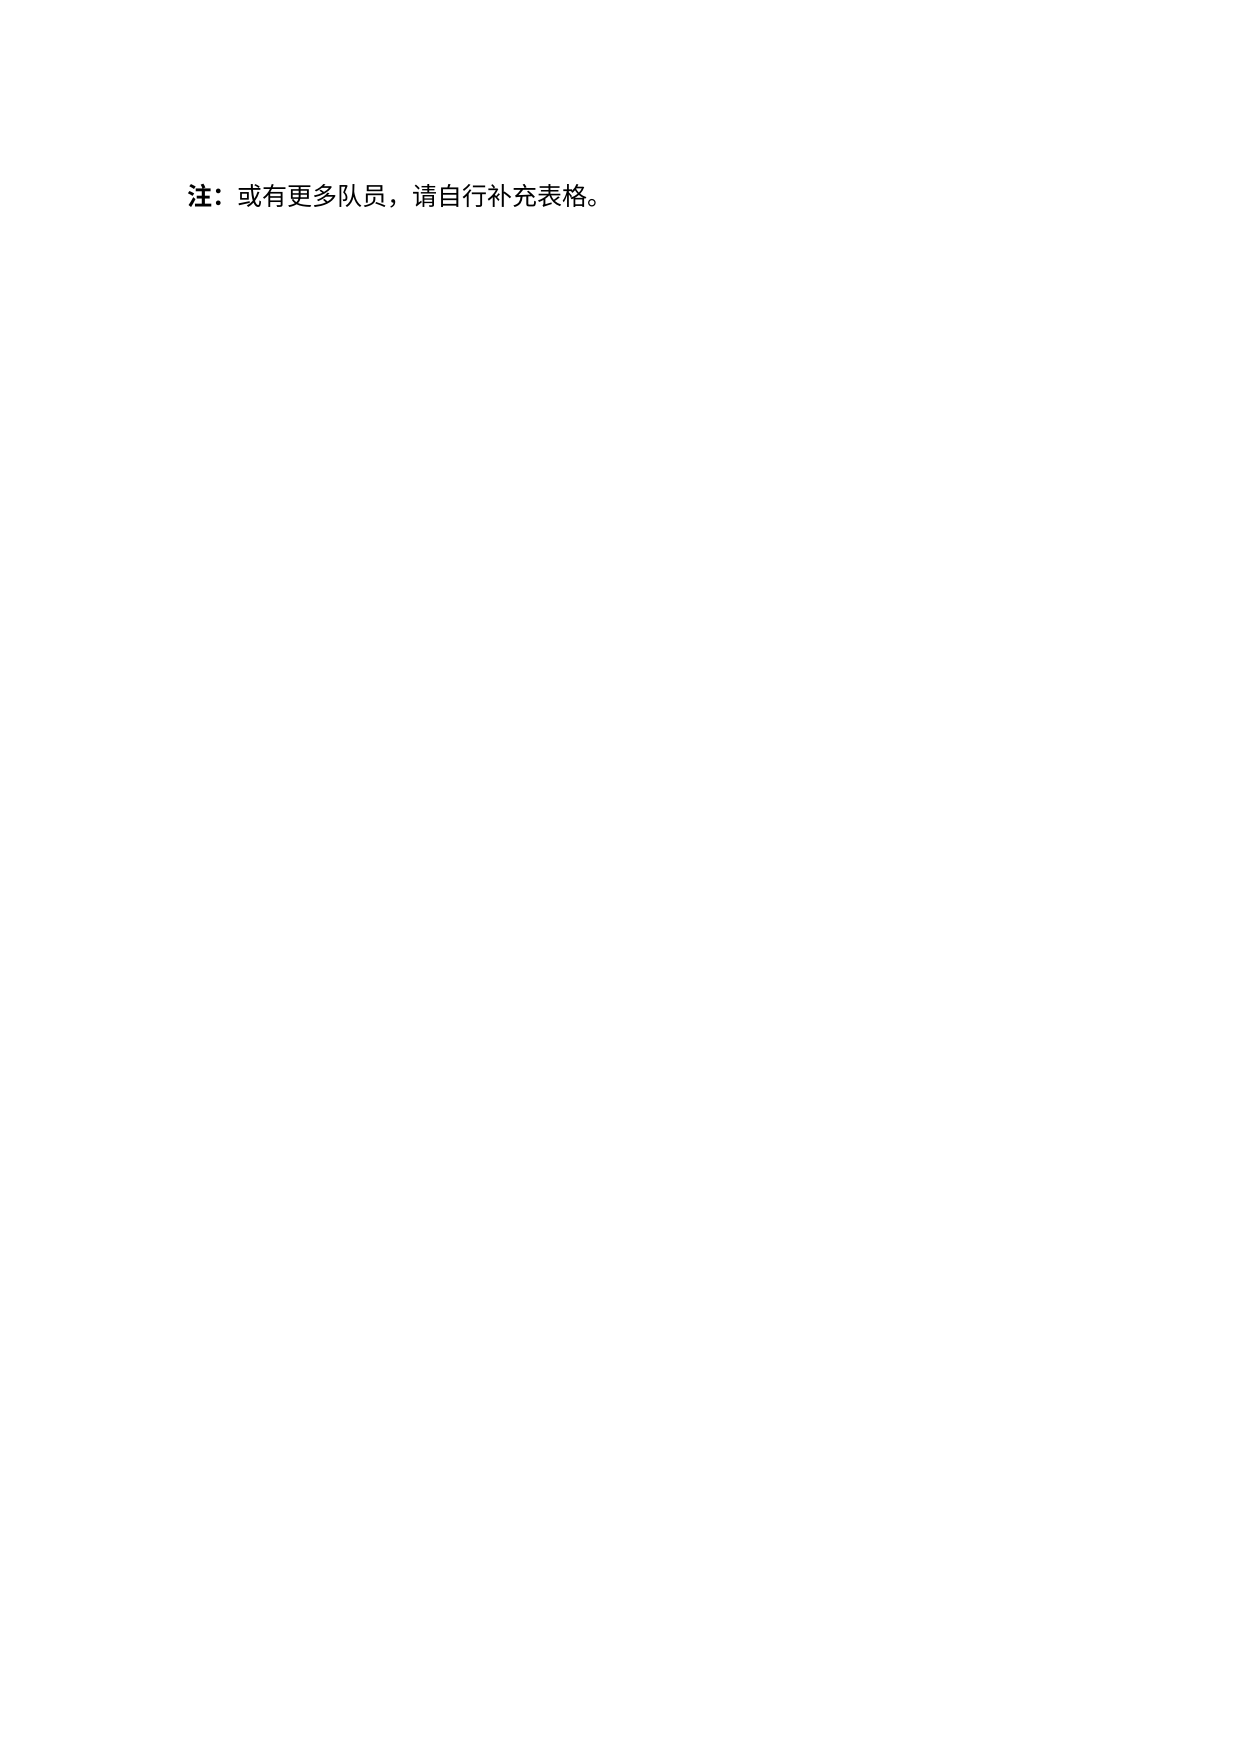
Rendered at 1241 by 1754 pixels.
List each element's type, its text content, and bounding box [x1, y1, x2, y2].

text 注：或有更多队员，请自行补充表格。 [187, 162, 1053, 227]
